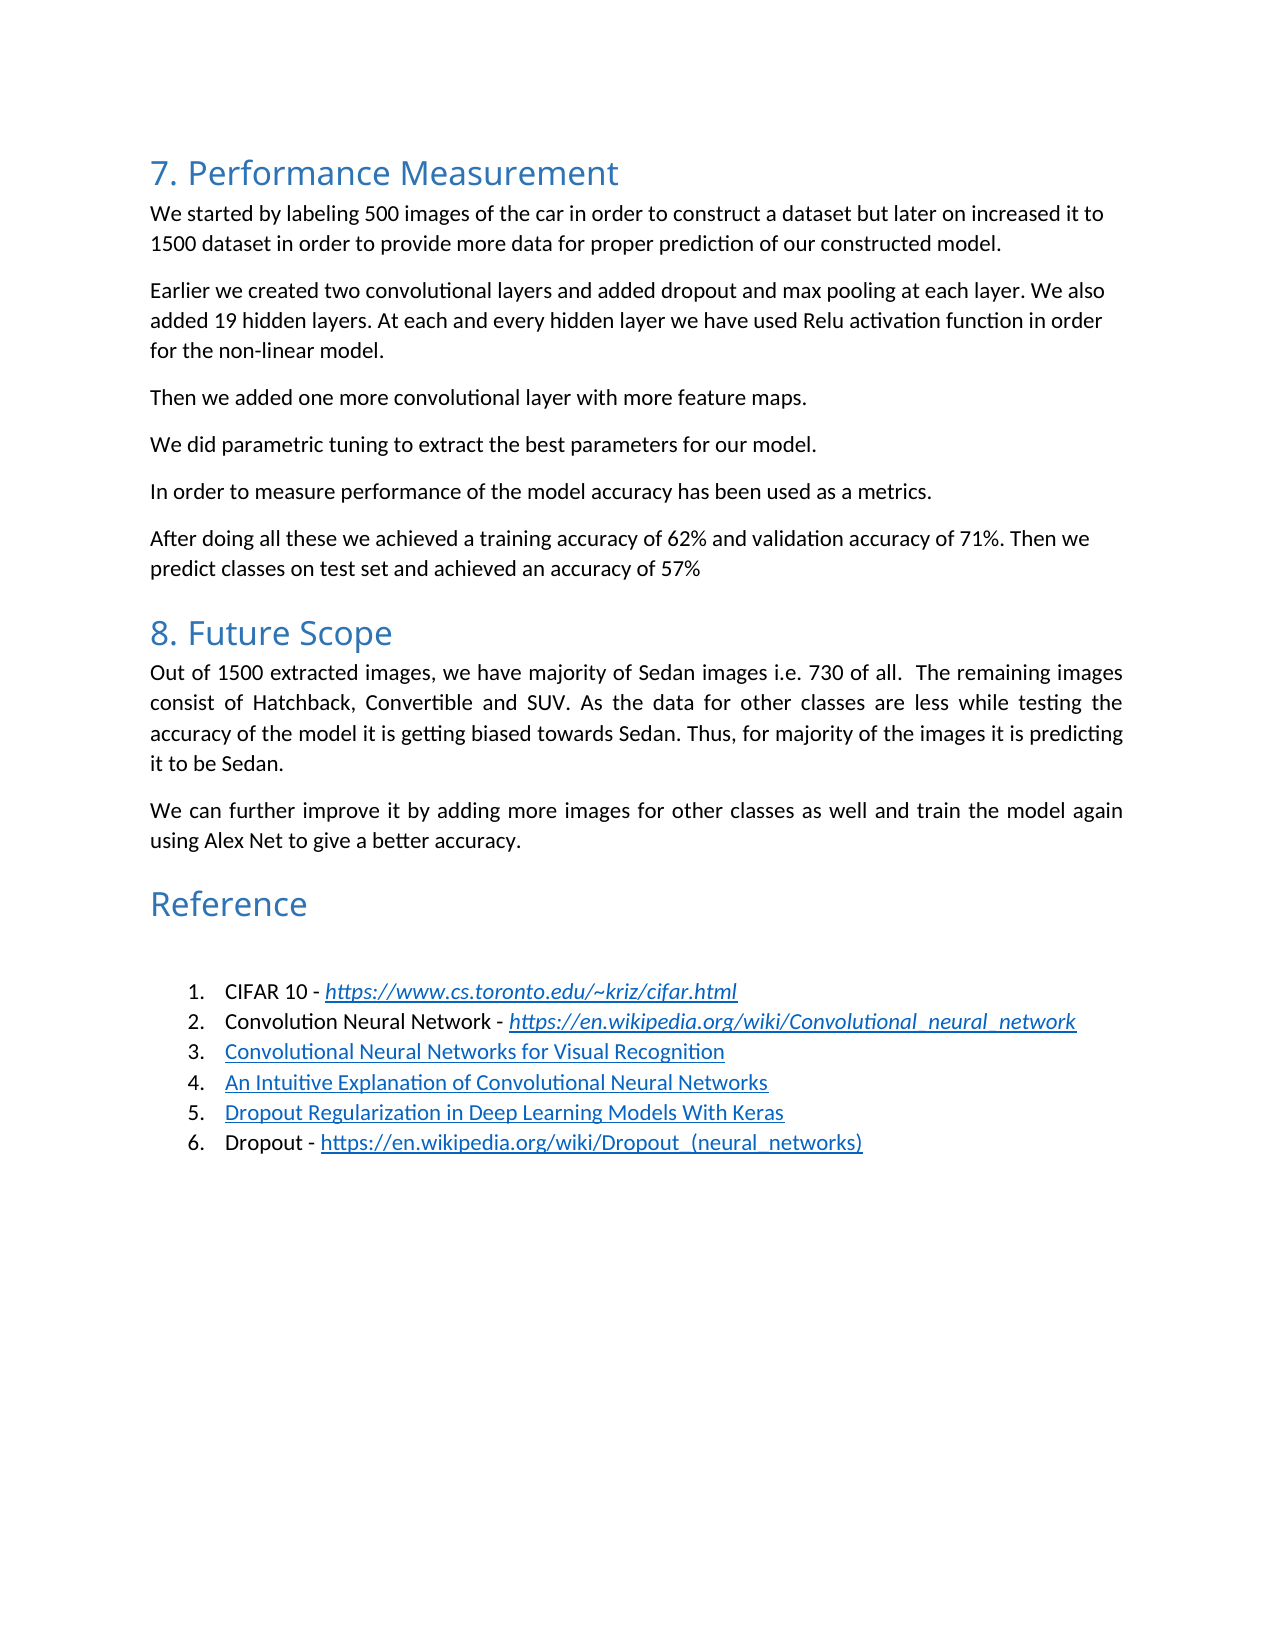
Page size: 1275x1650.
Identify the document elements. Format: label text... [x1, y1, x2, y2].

list Convolutional Neural Networks for Visual Recognition [187, 1037, 1125, 1066]
text Out of 1500 extracted images, we have majority of Sedan images i.e. 730 of all. The remaining images consist of Hatchback, Convertible and SUV. As the data for other classes are less while testing the accuracy of the model it is getting biased towards Sedan. Thus, for majority of the images it is predicting it to be Sedan. [150, 658, 1125, 777]
list Dropout Regularization in Deep Learning Models With Keras [187, 1098, 1125, 1126]
subtitle Future Scope [150, 609, 1125, 655]
text We can further improve it by adding more images for other classes as well and train the model again using Alex Net to give a better accuracy. [150, 796, 1125, 854]
list Dropout - https://en.wikipedia.org/wiki/Dropout_(neural_networks) [187, 1128, 1125, 1156]
list CIFAR 10 - https://www.cs.toronto.edu/~kriz/cifar.html [187, 977, 1125, 1005]
text We started by labeling 500 images of the car in order to construct a dataset but later on increased it to 1500 dataset in order to provide more data for proper prediction of our constructed model. [150, 199, 1125, 257]
subtitle Reference [150, 881, 1125, 927]
list Convolution Neural Network - https://en.wikipedia.org/wiki/Convolutional_neural_network [187, 1007, 1125, 1035]
text Earlier we created two convolutional layers and added dropout and max pooling at each layer. We also added 19 hidden layers. At each and every hidden layer we have used Relu activation function in order for the non-linear model. [150, 276, 1125, 364]
list An Intuitive Explanation of Convolutional Neural Networks [187, 1068, 1125, 1096]
text Then we added one more convolutional layer with more feature maps. [150, 383, 1125, 411]
text In order to measure performance of the model accuracy has been used as a metrics. [150, 477, 1125, 505]
text After doing all these we achieved a training accuracy of 62% and validation accuracy of 71%. Then we predict classes on test set and achieved an accuracy of 57% [150, 524, 1125, 582]
text We did parametric tuning to extract the best parameters for our model. [150, 430, 1125, 458]
subtitle Performance Measurement [150, 150, 1125, 195]
